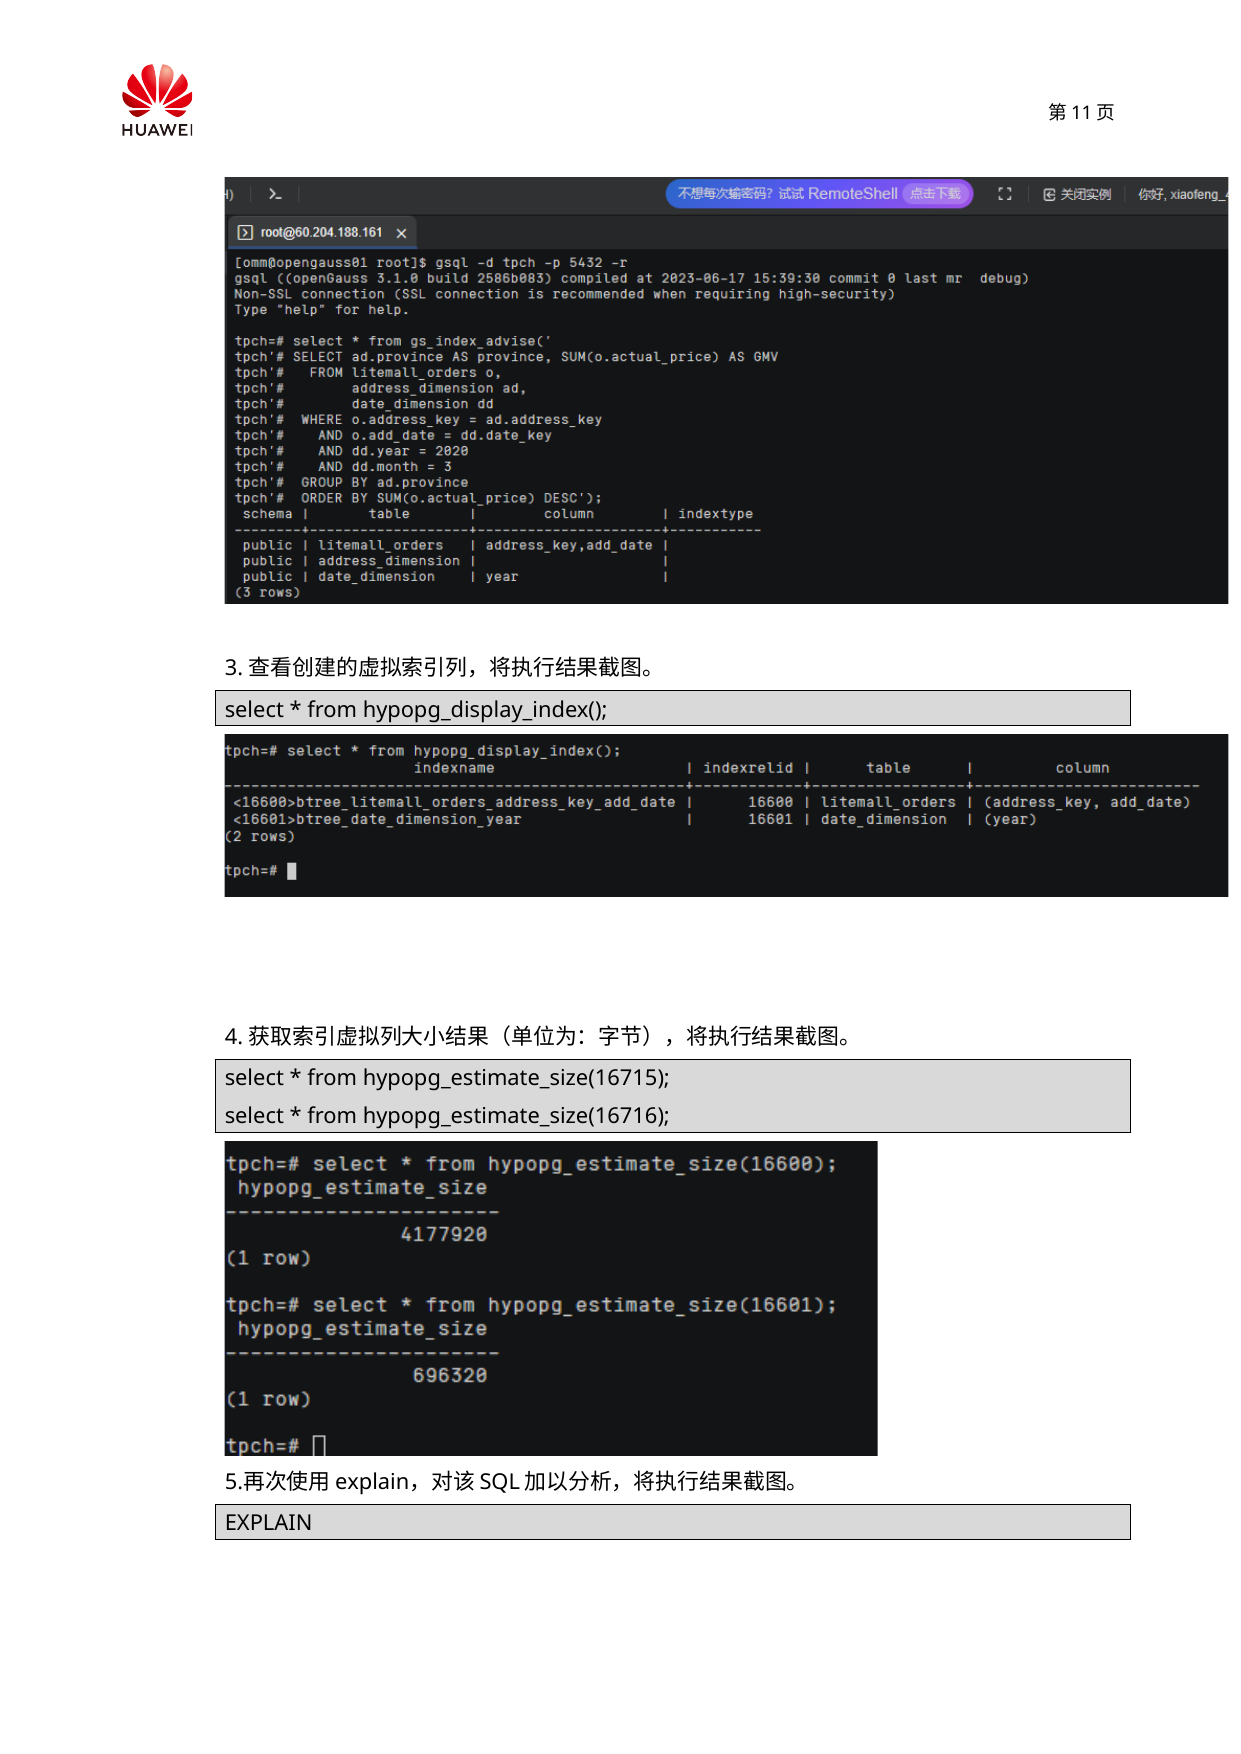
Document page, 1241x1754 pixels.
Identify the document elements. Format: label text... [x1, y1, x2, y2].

text EXPLAIN [216, 1505, 1130, 1539]
text 4. 获取索引虚拟列大小结果（单位为：字节），将执行结果截图。 [224, 1019, 1122, 1051]
picture [224, 1141, 878, 1456]
text select * from hypopg_estimate_size(16716); [216, 1097, 1130, 1132]
picture [122, 64, 193, 136]
text select * from hypopg_estimate_size(16715); [216, 1060, 1130, 1092]
picture [224, 177, 1229, 604]
text 3. 查看创建的虚拟索引列，将执行结果截图。 [224, 650, 1122, 682]
text 5.再次使用explain，对该SQL加以分析，将执行结果截图。 [224, 1464, 1122, 1496]
text select * from hypopg_display_index(); [216, 691, 1130, 725]
picture [224, 734, 1229, 897]
